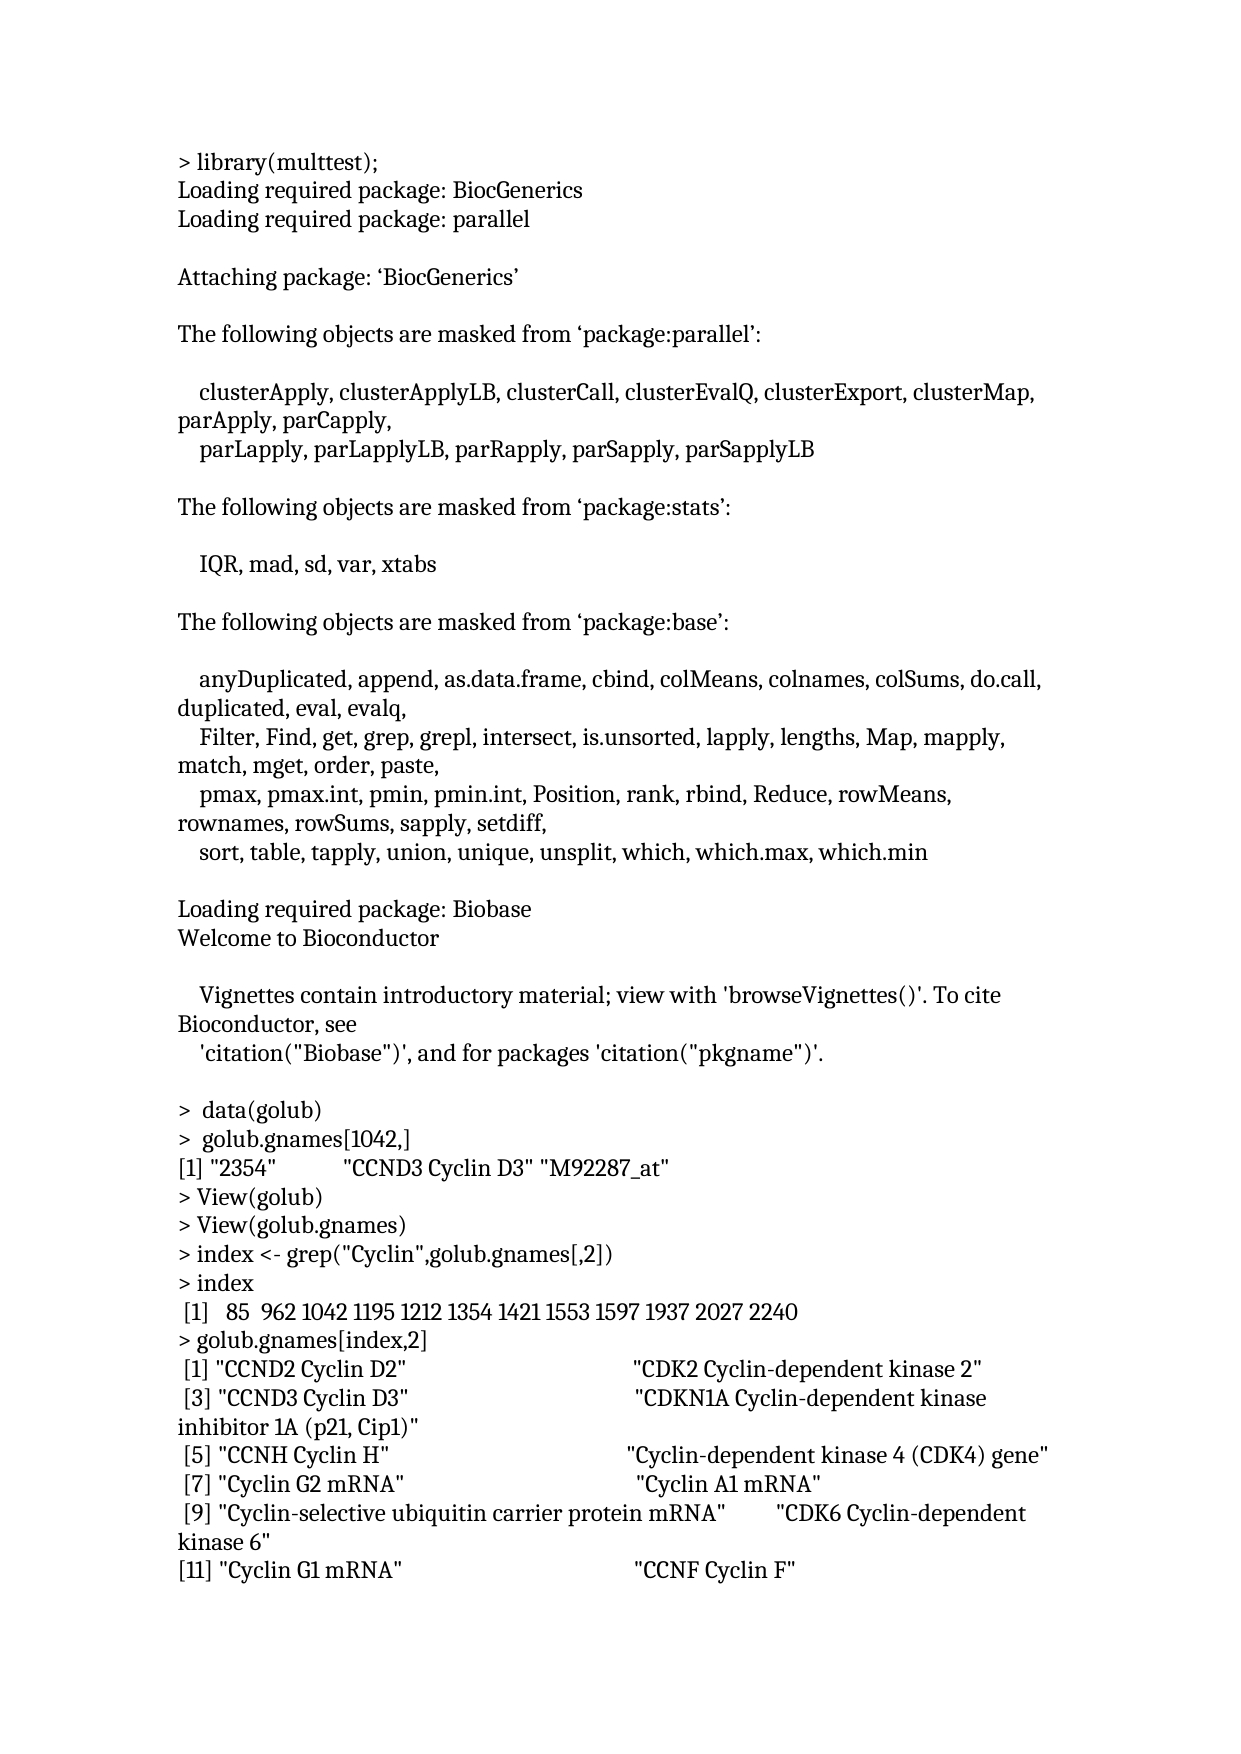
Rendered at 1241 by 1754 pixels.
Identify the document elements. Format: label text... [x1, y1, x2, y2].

text The following objects are masked from ‘package:base’: [177, 608, 1063, 636]
text Vignettes contain introductory material; view with 'browseVignettes()'. To cite Bioconductor, see [177, 981, 1063, 1039]
text Attaching package: ‘BiocGenerics’ [177, 263, 1063, 291]
text The following objects are masked from ‘package:parallel’: [177, 320, 1063, 349]
text [5] "CCNH Cyclin H" "Cyclin-dependent kinase 4 (CDK4) gene" [177, 1441, 1063, 1470]
text Loading required package: Biobase [177, 895, 1063, 924]
text Loading required package: parallel [177, 205, 1063, 234]
text [1] "2354" "CCND3 Cyclin D3" "M92287_at" [177, 1154, 1063, 1183]
text > golub.gnames[index,2] [177, 1326, 1063, 1355]
text parLapply, parLapplyLB, parRapply, parSapply, parSapplyLB [177, 435, 1063, 464]
text clusterApply, clusterApplyLB, clusterCall, clusterEvalQ, clusterExport, clusterMap, parApply, parCapply, [177, 378, 1063, 435]
text [1] 85 962 1042 1195 1212 1354 1421 1553 1597 1937 2027 2240 [177, 1298, 1063, 1326]
text > View(golub.gnames) [177, 1211, 1063, 1240]
text The following objects are masked from ‘package:stats’: [177, 493, 1063, 521]
text sort, table, tapply, union, unique, unsplit, which, which.max, which.min [177, 838, 1063, 866]
text [9] "Cyclin-selective ubiquitin carrier protein mRNA" "CDK6 Cyclin-dependent kinase 6" [177, 1499, 1063, 1556]
text [7] "Cyclin G2 mRNA" "Cyclin A1 mRNA" [177, 1470, 1063, 1499]
text > data(golub) [177, 1096, 1063, 1125]
text [3] "CCND3 Cyclin D3" "CDKN1A Cyclin-dependent kinase inhibitor 1A (p21, Cip1)" [177, 1384, 1063, 1441]
text [11] "Cyclin G1 mRNA" "CCNF Cyclin F" [177, 1556, 1063, 1585]
text 'citation("Biobase")', and for packages 'citation("pkgname")'. [177, 1039, 1063, 1068]
text > golub.gnames[1042,] [177, 1125, 1063, 1154]
text pmax, pmax.int, pmin, pmin.int, Position, rank, rbind, Reduce, rowMeans, rownames, rowSums, sapply, setdiff, [177, 780, 1063, 838]
text > index [177, 1269, 1063, 1298]
text > index <- grep("Cyclin",golub.gnames[,2]) [177, 1240, 1063, 1269]
text anyDuplicated, append, as.data.frame, cbind, colMeans, colnames, colSums, do.call, duplicated, eval, evalq, [177, 665, 1063, 723]
text IQR, mad, sd, var, xtabs [177, 550, 1063, 579]
text Filter, Find, get, grep, grepl, intersect, is.unsorted, lapply, lengths, Map, mapply, match, mget, order, paste, [177, 723, 1063, 780]
text [1] "CCND2 Cyclin D2" "CDK2 Cyclin-dependent kinase 2" [177, 1355, 1063, 1384]
text > View(golub) [177, 1183, 1063, 1211]
text Loading required package: BiocGenerics [177, 176, 1063, 205]
text > library(multtest); [177, 148, 1063, 176]
text Welcome to Bioconductor [177, 924, 1063, 953]
